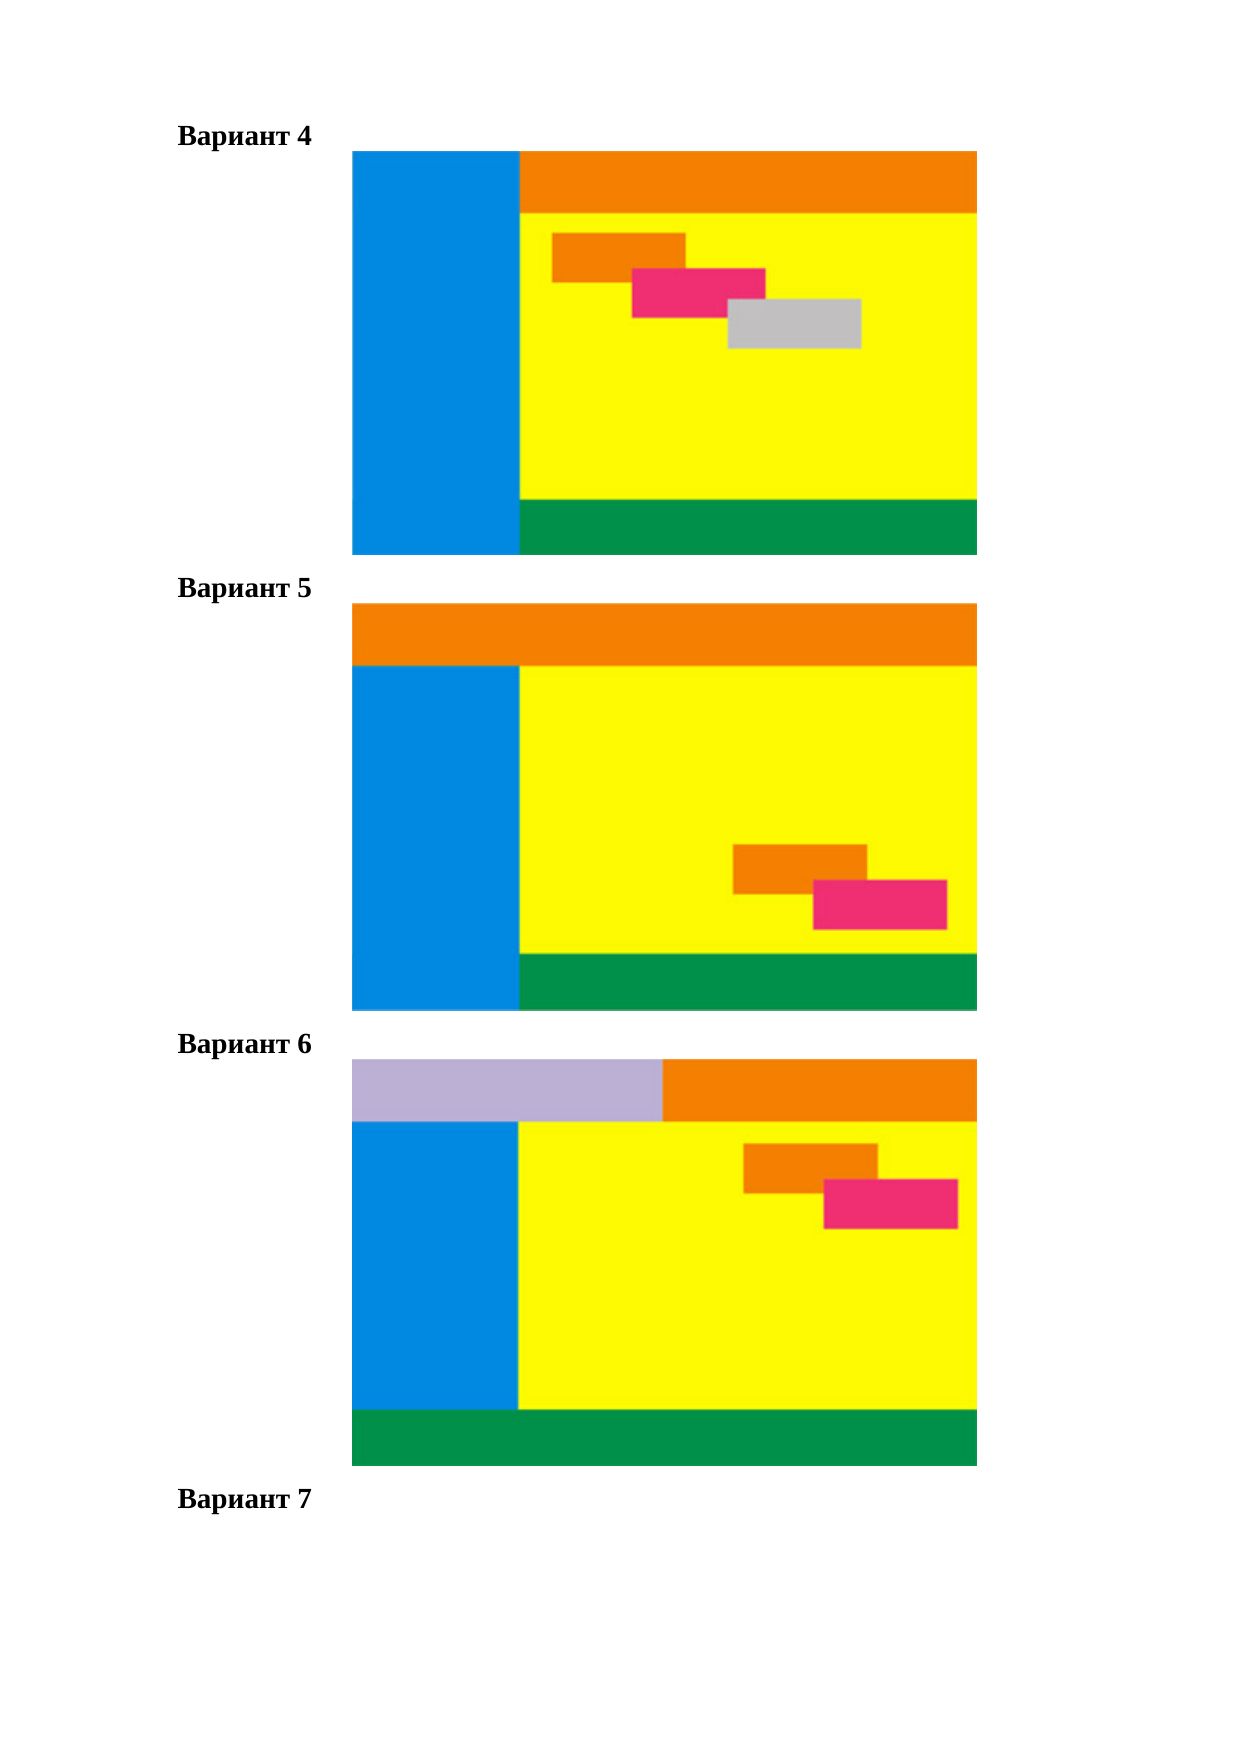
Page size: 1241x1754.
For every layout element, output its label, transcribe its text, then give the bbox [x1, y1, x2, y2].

text Вариант 4 [177, 118, 1152, 152]
text Вариант 7 [177, 1481, 1152, 1515]
picture [352, 151, 977, 555]
text Вариант 5 [177, 570, 1152, 604]
picture [352, 603, 977, 1011]
text Вариант 6 [177, 1026, 1152, 1059]
picture [352, 1059, 977, 1466]
